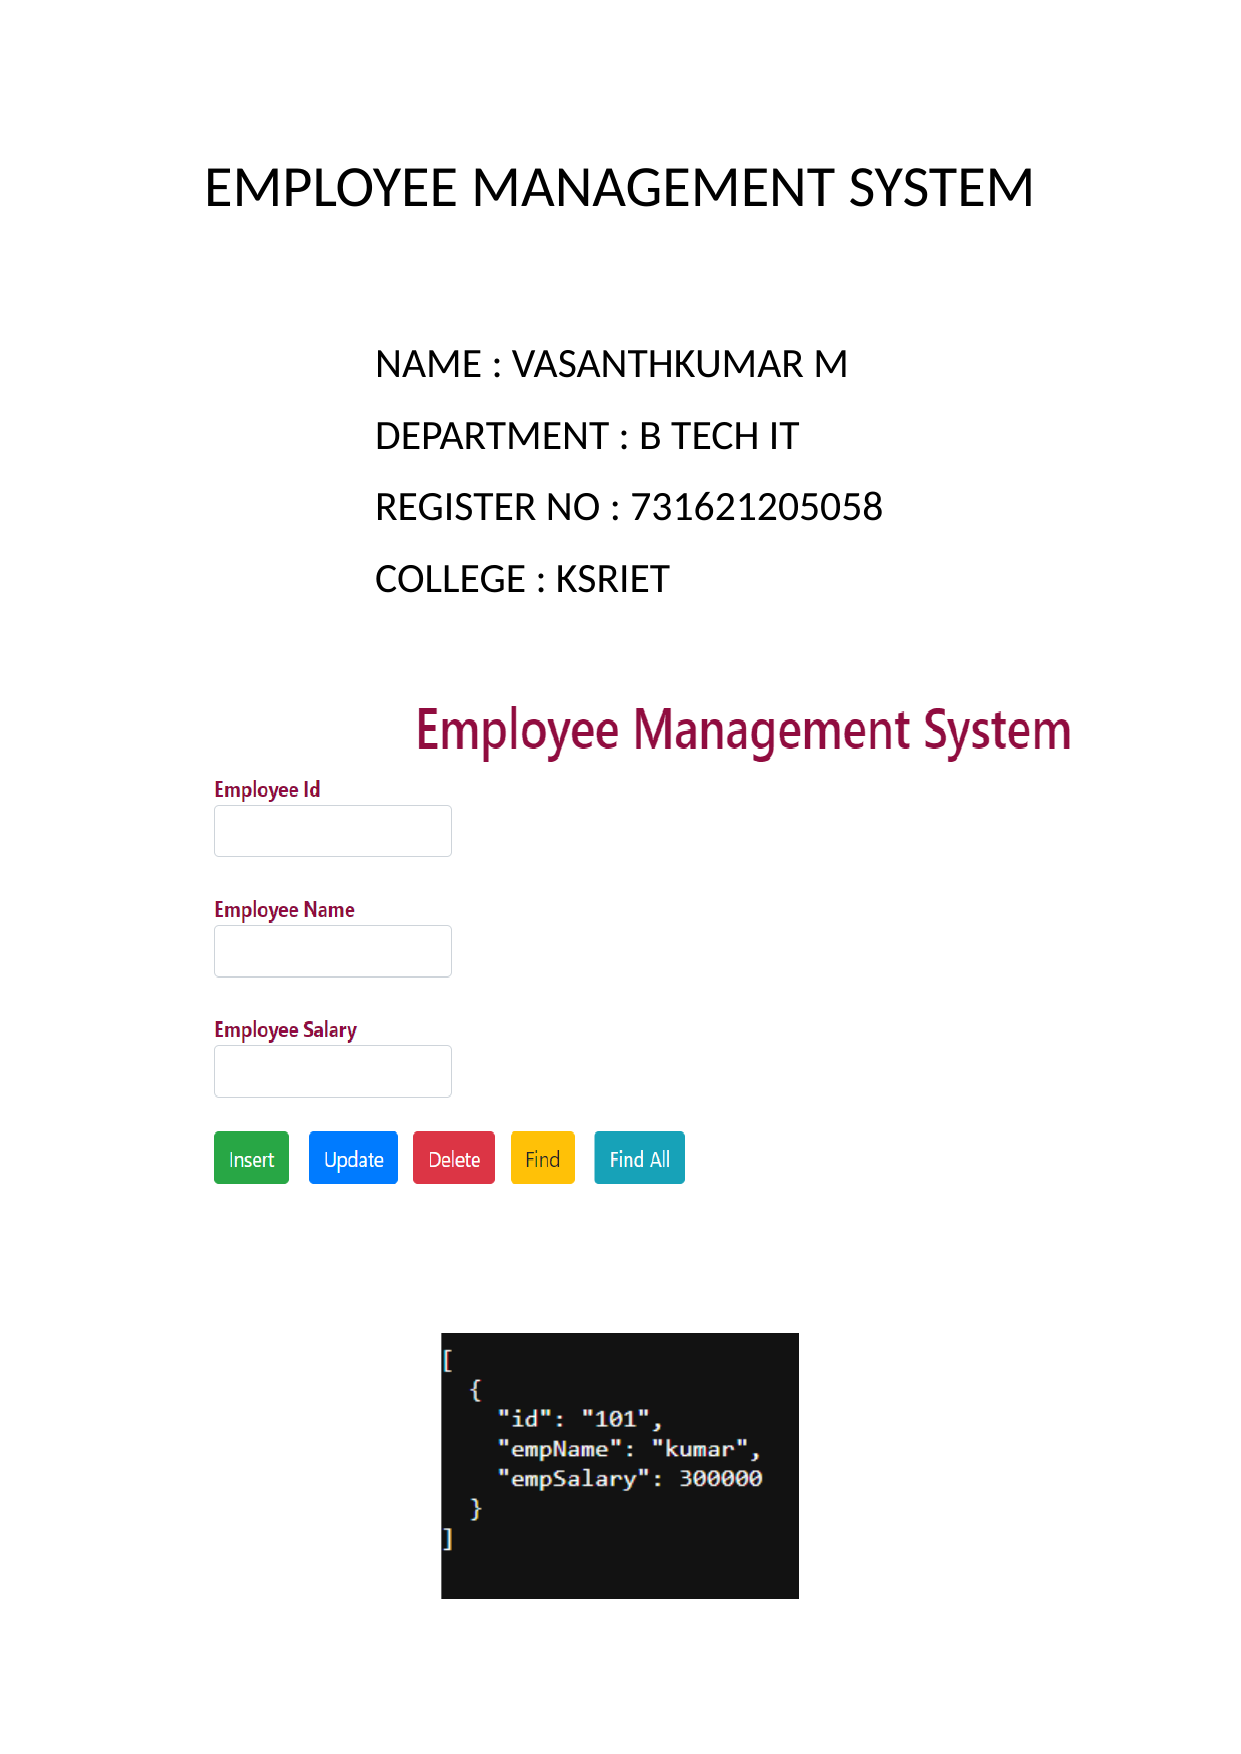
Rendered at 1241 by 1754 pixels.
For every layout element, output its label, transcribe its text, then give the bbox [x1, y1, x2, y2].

text REGISTER NO : 731621205058 [300, 480, 1090, 531]
text DEPARTMENT : B TECH IT [300, 409, 1090, 459]
picture [441, 1333, 799, 1599]
text COLLEGE : KSRIET [300, 552, 1090, 603]
text NAME : VASANTHKUMAR M [300, 337, 1090, 388]
picture [150, 695, 1155, 1243]
text EMPLOYEE MANAGEMENT SYSTEM [150, 150, 1090, 221]
